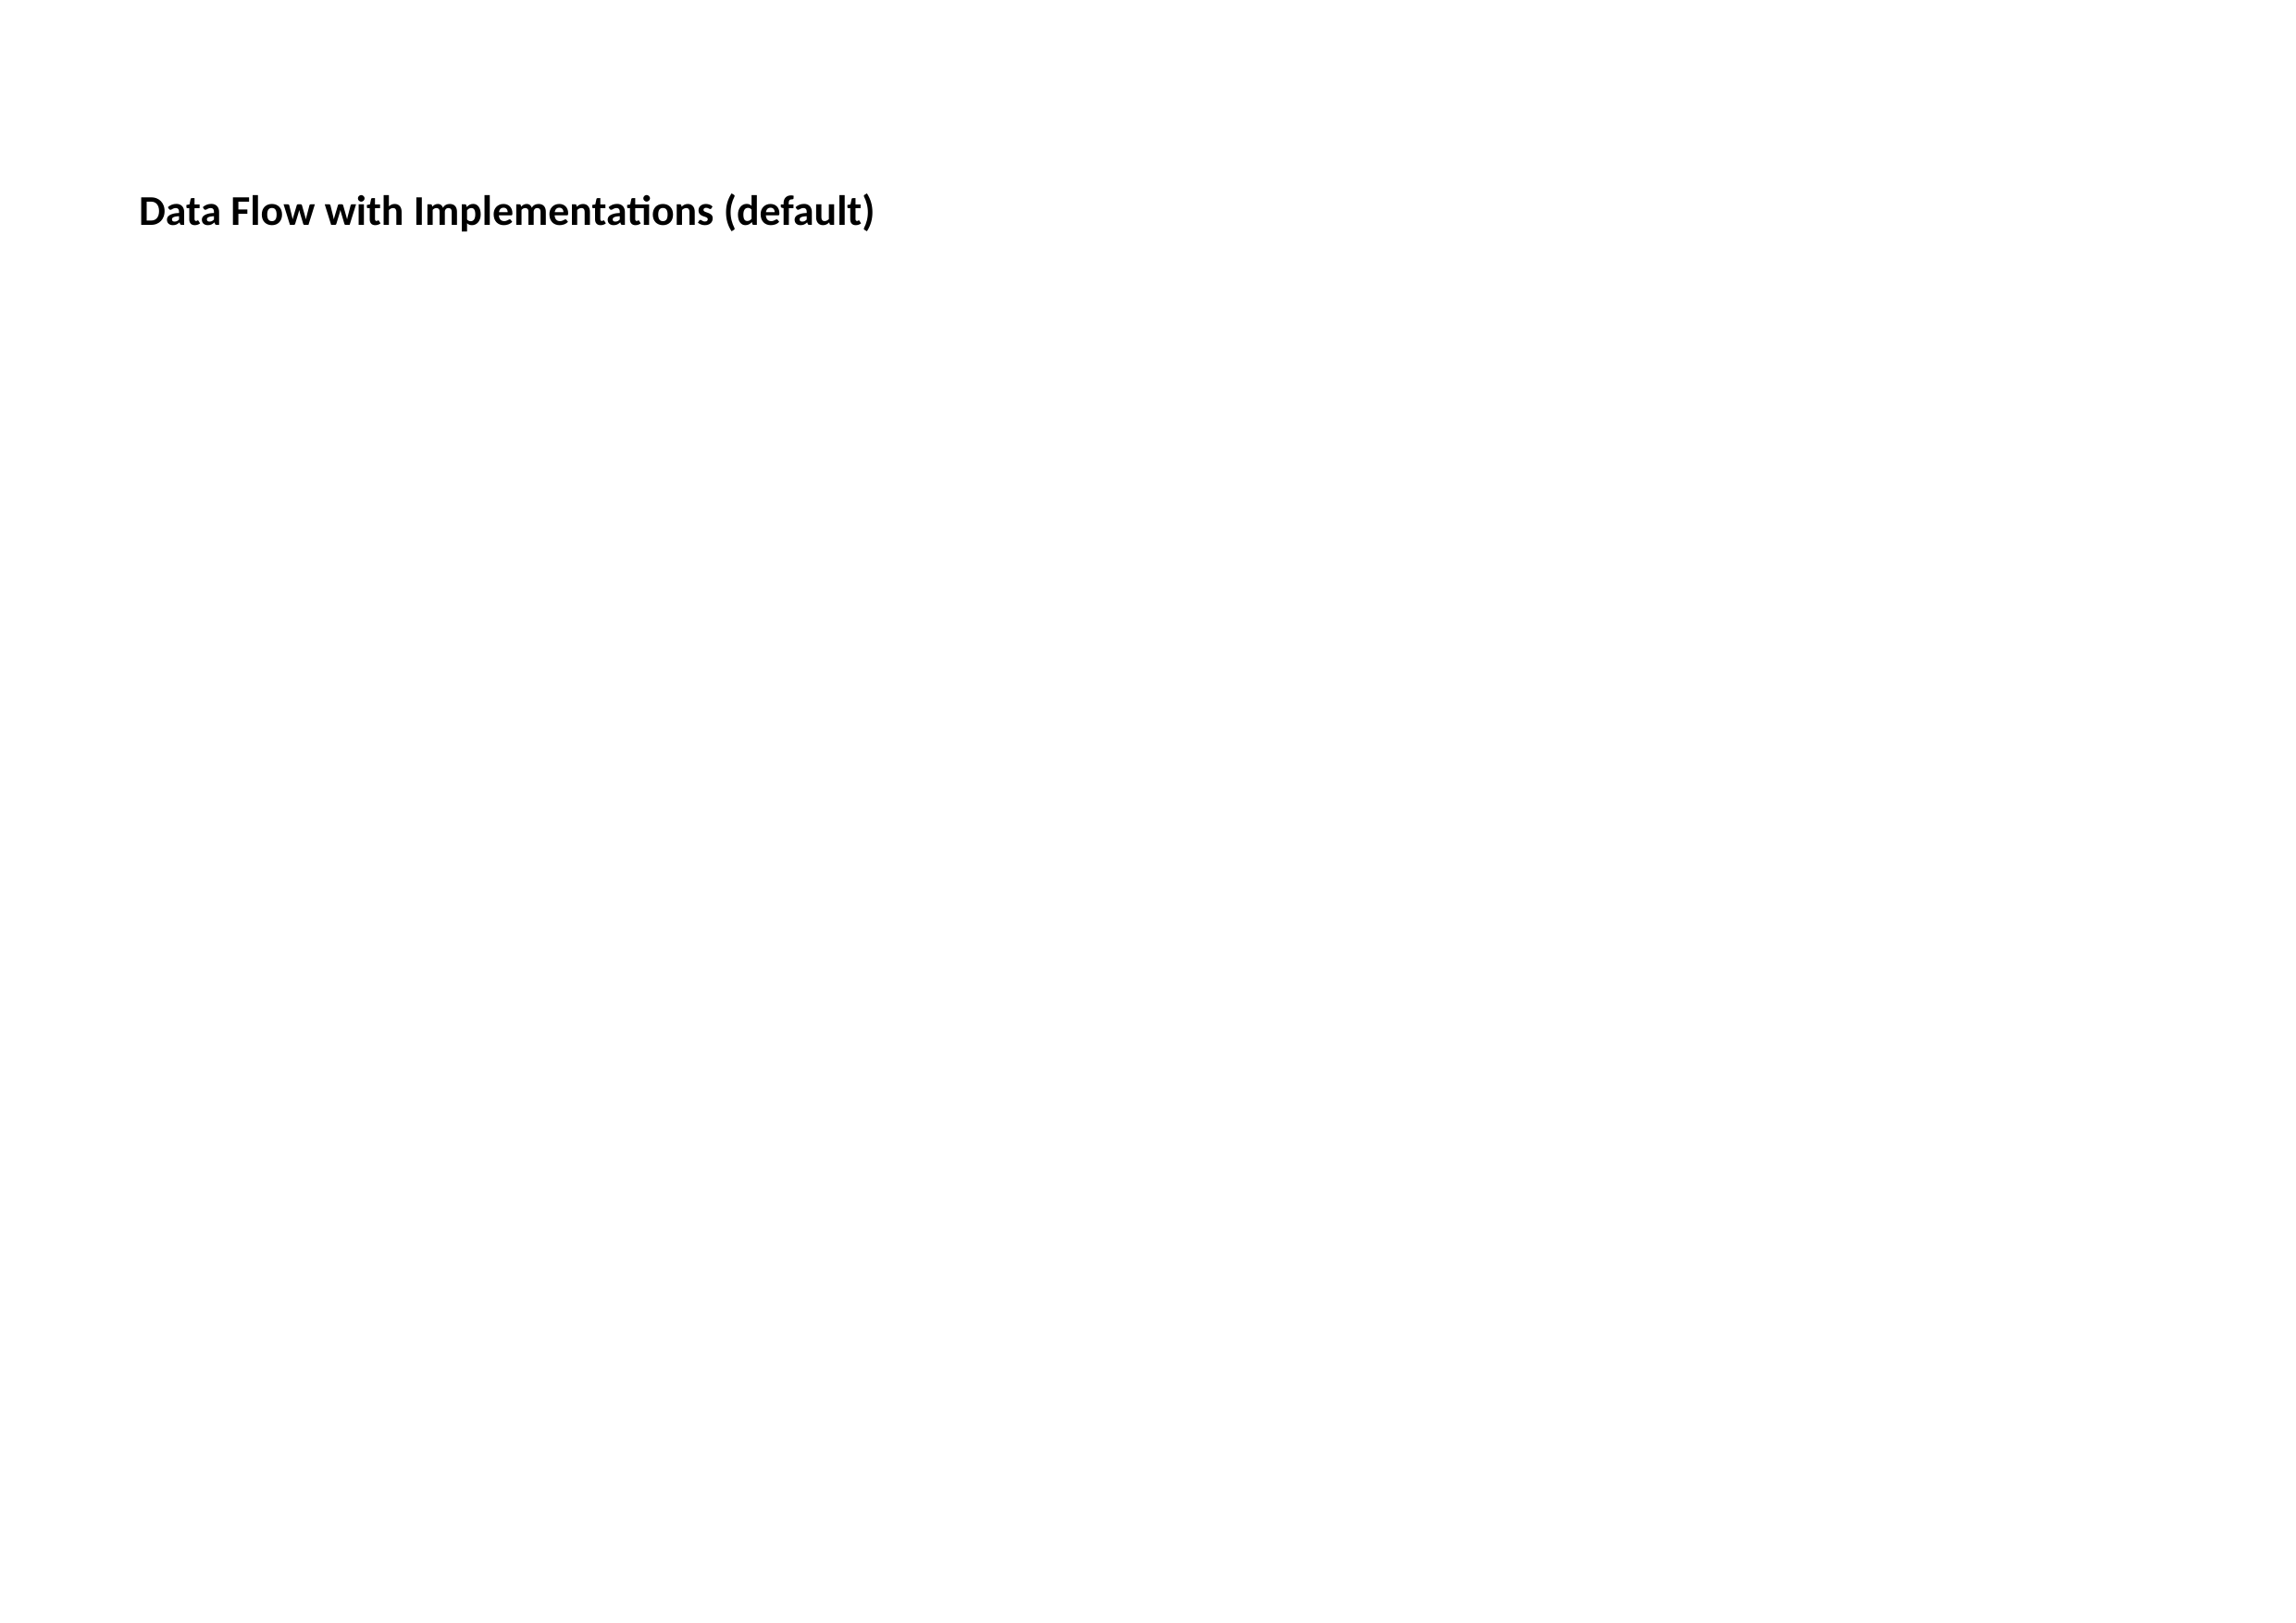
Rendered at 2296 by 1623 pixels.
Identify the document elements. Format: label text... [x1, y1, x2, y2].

subtitle Data Flow with Implementations (default) [139, 180, 2156, 240]
